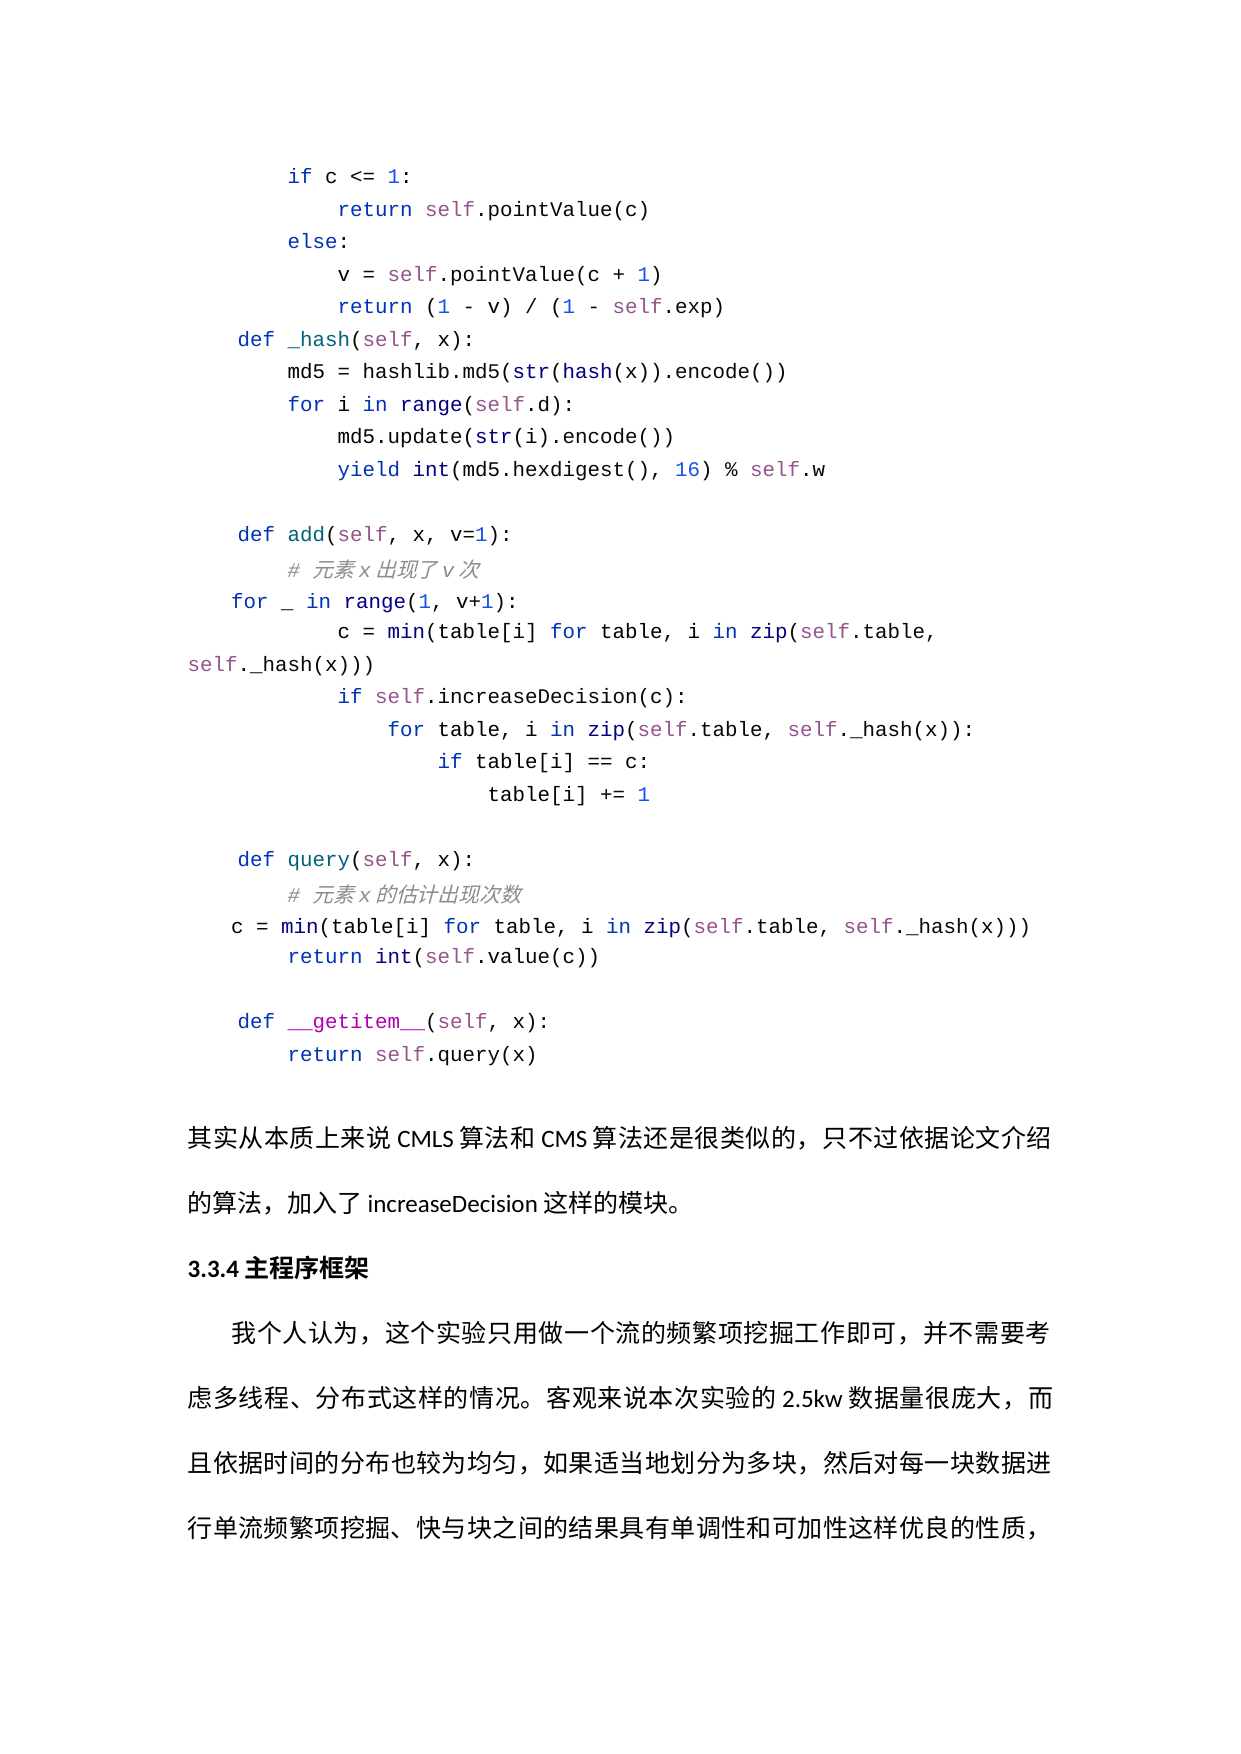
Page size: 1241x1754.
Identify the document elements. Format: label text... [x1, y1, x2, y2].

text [187, 162, 1053, 1072]
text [187, 1299, 1053, 1559]
text 其实从本质上来说CMLS算法和CMS算法还是很类似的，只不过依据论文介绍的算法，加入了increaseDecision这样的模块。 [187, 1104, 1053, 1234]
text 3.3.4主程序框架 [187, 1234, 1053, 1299]
